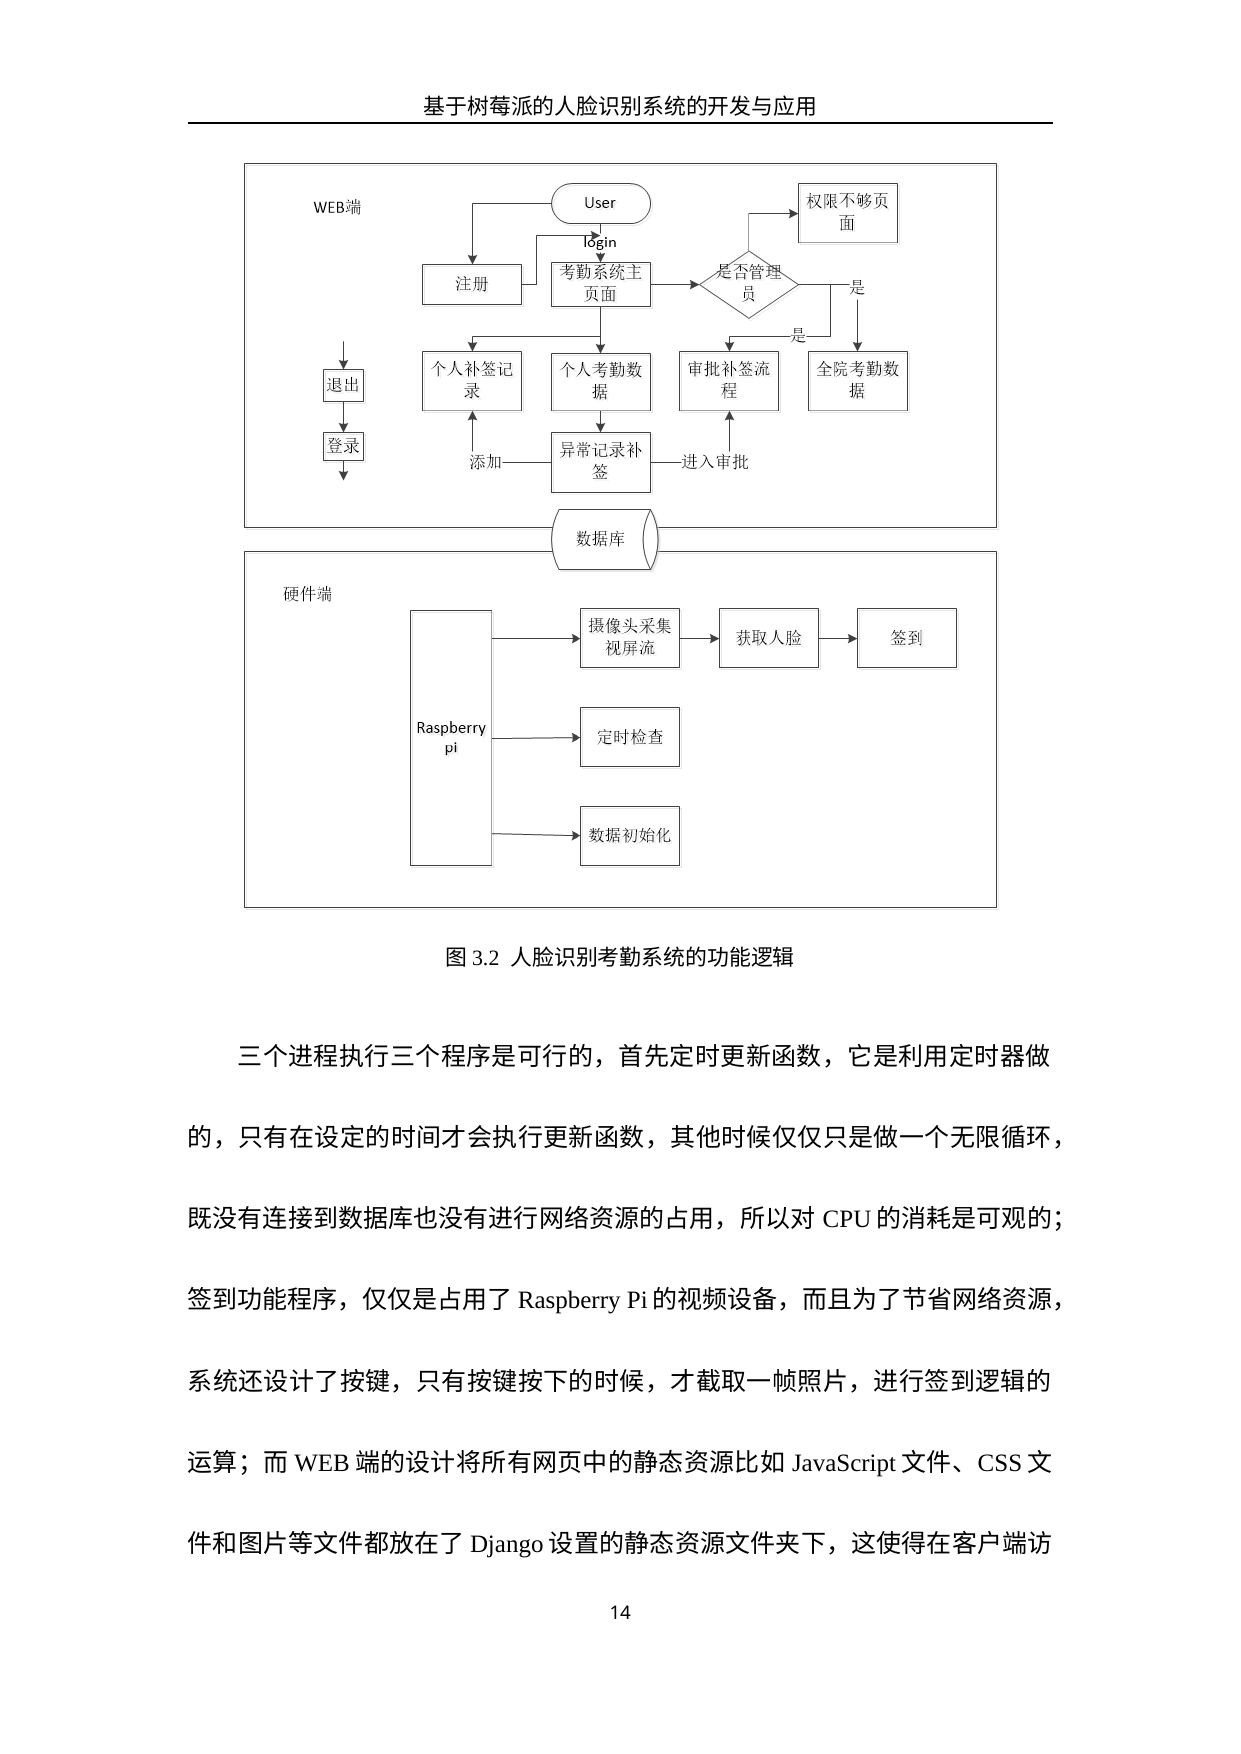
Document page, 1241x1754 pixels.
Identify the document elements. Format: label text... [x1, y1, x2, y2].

text 图3.2 人脸识别考勤系统的功能逻辑 [187, 940, 1053, 972]
picture [234, 159, 1006, 913]
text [187, 1022, 1053, 1574]
